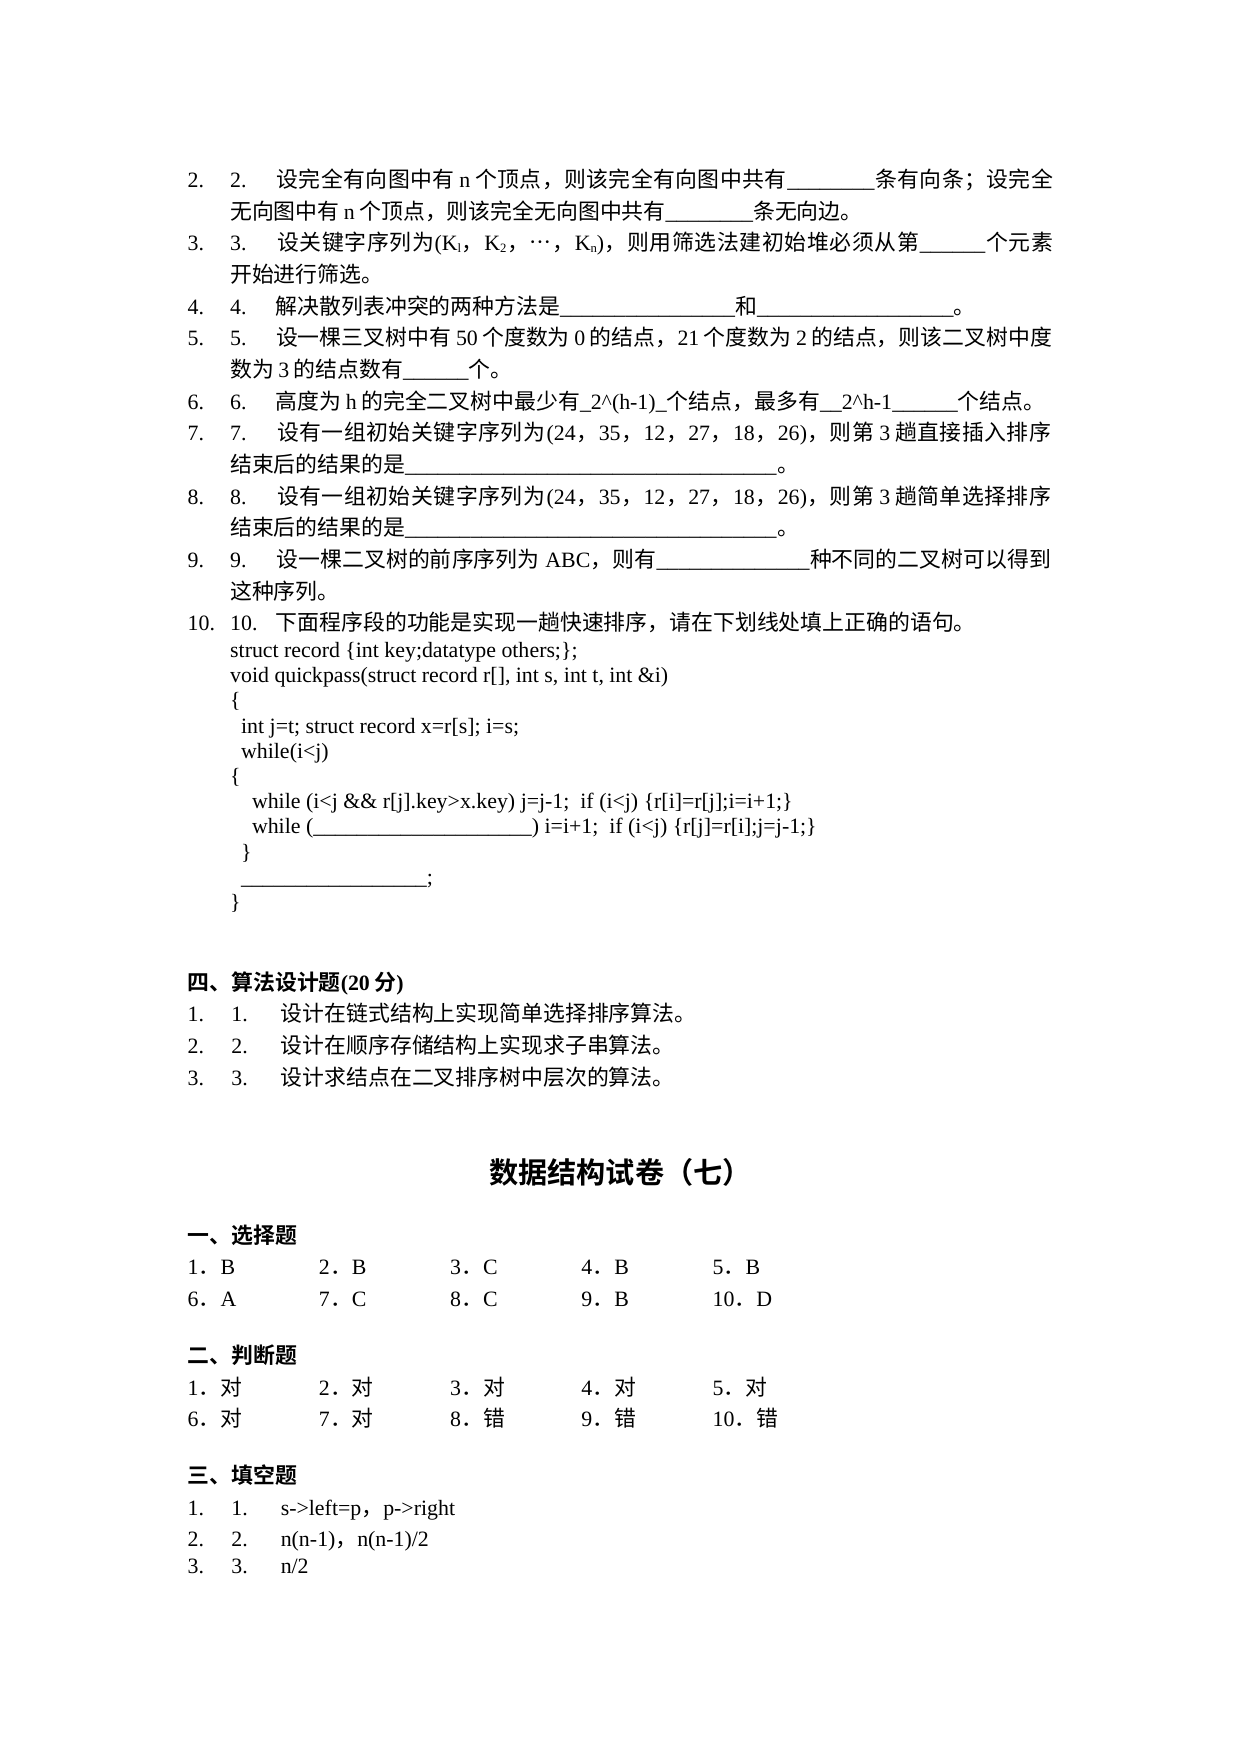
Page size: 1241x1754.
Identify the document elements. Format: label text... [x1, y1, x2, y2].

text _________________; [187, 864, 1053, 889]
text void quickpass(struct record r[], int s, int t, int &i) [187, 662, 1053, 687]
text while (i<j && r[j].key>x.key) j=j-1; if (i<j) {r[i]=r[j];i=i+1;} [187, 788, 1053, 813]
text } [187, 889, 1053, 914]
text 6．A 7．C 8．C 9．B 10．D [187, 1281, 1053, 1313]
text 四、算法设计题(20分) [187, 965, 1053, 996]
text { [187, 763, 1053, 788]
list 7. 设有一组初始关键字序列为(24，35，12，27，18，26)，则第3趟直接插入排序结束后的结果的是__________________________________。 [187, 415, 1053, 479]
list 3. 设计求结点在二叉排序树中层次的算法。 [187, 1060, 1053, 1091]
text } [187, 839, 1053, 864]
list 1. s->left=p，p->right [187, 1490, 1053, 1521]
text 6．对 7．对 8．错 9．错 10．错 [187, 1401, 1053, 1433]
text while(i<j) [187, 738, 1053, 763]
list 3. n/2 [187, 1553, 1053, 1578]
list 3. 设关键字序列为(Kl，K2，…，Kn)，则用筛选法建初始堆必须从第______个元素开始进行筛选。 [187, 225, 1053, 289]
list 2. 设计在顺序存储结构上实现求子串算法。 [187, 1028, 1053, 1060]
text int j=t; struct record x=r[s]; i=s; [187, 713, 1053, 738]
text 数据结构试卷（七） [187, 1150, 1053, 1192]
text 1．对 2．对 3．对 4．对 5．对 [187, 1369, 1053, 1401]
text 三、填空题 [187, 1458, 1053, 1490]
list 10. 下面程序段的功能是实现一趟快速排序，请在下划线处填上正确的语句。 [187, 605, 1053, 637]
text 1．B 2．B 3．C 4．B 5．B [187, 1249, 1053, 1281]
text while (____________________) i=i+1; if (i<j) {r[j]=r[i];j=j-1;} [187, 813, 1053, 839]
text { [187, 687, 1053, 713]
list 2. n(n-1)，n(n-1)/2 [187, 1521, 1053, 1553]
list 4. 解决散列表冲突的两种方法是________________和__________________。 [187, 289, 1053, 320]
text 二、判断题 [187, 1338, 1053, 1369]
list 9. 设一棵二叉树的前序序列为ABC，则有______________种不同的二叉树可以得到这种序列。 [187, 542, 1053, 605]
list 1. 设计在链式结构上实现简单选择排序算法。 [187, 996, 1053, 1028]
text struct record {int key;datatype others;}; [187, 637, 1053, 662]
list 2. 设完全有向图中有n个顶点，则该完全有向图中共有________条有向条；设完全无向图中有n个顶点，则该完全无向图中共有________条无向边。 [187, 162, 1053, 225]
text 一、选择题 [187, 1218, 1053, 1249]
list 6. 高度为h的完全二叉树中最少有_2^(h-1)_个结点，最多有__2^h-1______个结点。 [187, 384, 1053, 415]
list 5. 设一棵三叉树中有50个度数为0的结点，21个度数为2的结点，则该二叉树中度数为3的结点数有______个。 [187, 320, 1053, 384]
list 8. 设有一组初始关键字序列为(24，35，12，27，18，26)，则第3趟简单选择排序结束后的结果的是__________________________________。 [187, 479, 1053, 542]
